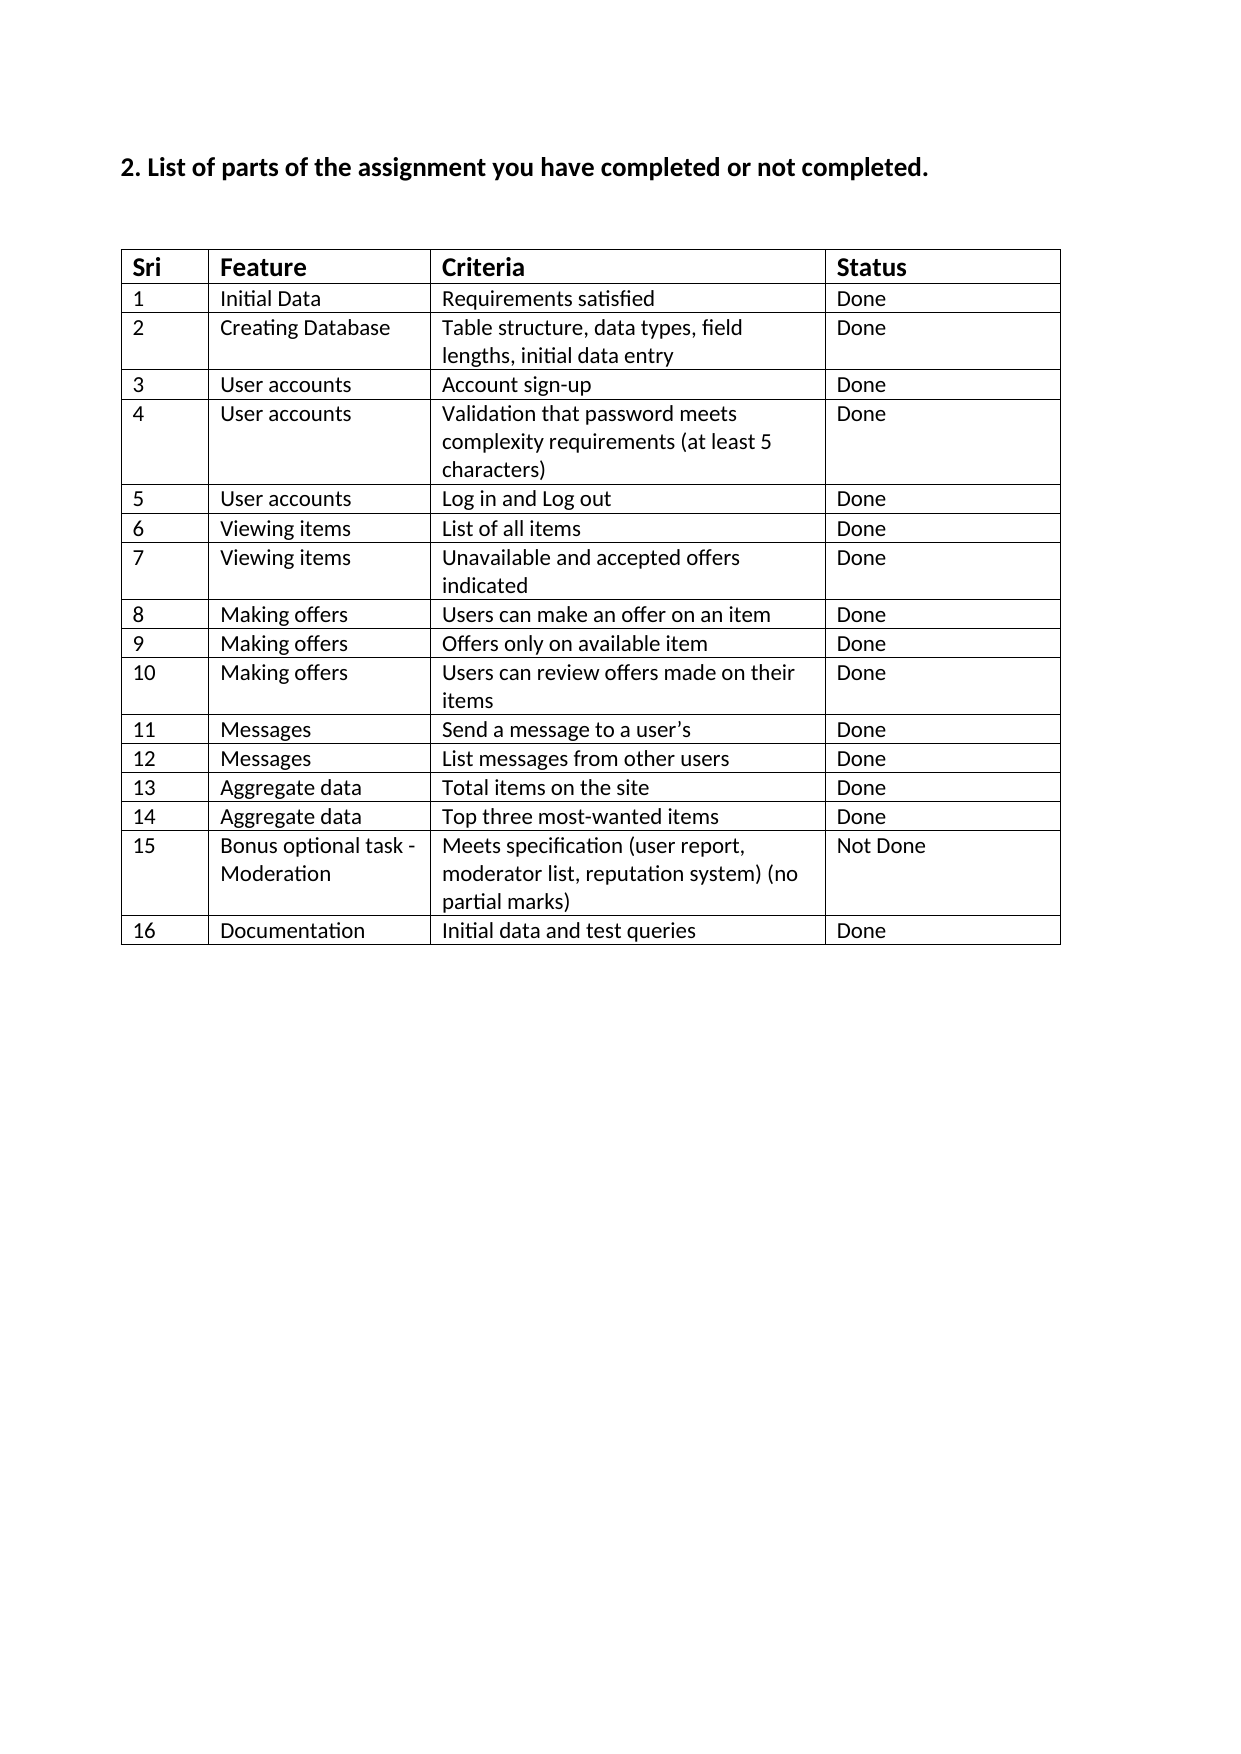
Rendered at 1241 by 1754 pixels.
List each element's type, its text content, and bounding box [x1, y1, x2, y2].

table_cell 13 [122, 773, 208, 801]
table_header Criteria [431, 250, 825, 283]
table_cell Done [826, 514, 1060, 542]
table_header Status [826, 250, 1060, 283]
table_cell User accounts [209, 485, 430, 513]
table_cell Log in and Log out [431, 485, 825, 513]
table_cell Done [826, 773, 1060, 801]
table_cell 5 [122, 485, 208, 513]
table_header Sri [122, 250, 208, 283]
table_cell Viewing items [209, 543, 430, 599]
table_cell 15 [122, 831, 208, 915]
table_cell 14 [122, 802, 208, 830]
table_cell Send a message to a user’s [431, 715, 825, 743]
table_cell Not Done [826, 831, 1060, 915]
table_cell Creating Database [209, 313, 430, 369]
text 2. List of parts of the assignment you have completed or not completed. [120, 150, 1090, 183]
table_cell Users can review offers made on their items [431, 658, 825, 714]
table_cell Account sign-up [431, 370, 825, 398]
table_cell Offers only on available item [431, 629, 825, 657]
table_cell Done [826, 916, 1060, 944]
table_cell Messages [209, 744, 430, 772]
table_cell Done [826, 744, 1060, 772]
table_cell Making offers [209, 600, 430, 628]
table_cell 4 [122, 400, 208, 483]
table_header Feature [209, 250, 430, 283]
table_cell Done [826, 400, 1060, 483]
table_cell Meets specification (user report, moderator list, reputation system) (no partial marks) [431, 831, 825, 915]
table_cell User accounts [209, 370, 430, 398]
table_cell Documentation [209, 916, 430, 944]
table_cell Making offers [209, 658, 430, 714]
table_cell Requirements satisfied [431, 284, 825, 312]
table_cell List messages from other users [431, 744, 825, 772]
table_cell Done [826, 629, 1060, 657]
table_cell Viewing items [209, 514, 430, 542]
table_cell Done [826, 715, 1060, 743]
table_cell Done [826, 600, 1060, 628]
table_cell 3 [122, 370, 208, 398]
table_cell Done [826, 370, 1060, 398]
table_cell Initial data and test queries [431, 916, 825, 944]
table_cell 11 [122, 715, 208, 743]
table_cell Making offers [209, 629, 430, 657]
table_cell Aggregate data [209, 802, 430, 830]
table_cell Aggregate data [209, 773, 430, 801]
table_cell Initial Data [209, 284, 430, 312]
table_cell 12 [122, 744, 208, 772]
table_cell 10 [122, 658, 208, 714]
table_cell Top three most-wanted items [431, 802, 825, 830]
table_cell Total items on the site [431, 773, 825, 801]
table_cell Done [826, 658, 1060, 714]
table_cell Done [826, 802, 1060, 830]
table_cell 16 [122, 916, 208, 944]
table_cell 1 [122, 284, 208, 312]
table_cell User accounts [209, 400, 430, 483]
table_cell Done [826, 313, 1060, 369]
table_cell Messages [209, 715, 430, 743]
table_cell Done [826, 485, 1060, 513]
table_cell 2 [122, 313, 208, 369]
table_cell 8 [122, 600, 208, 628]
table_cell Bonus optional task - Moderation [209, 831, 430, 915]
table_cell Validation that password meets complexity requirements (at least 5 characters) [431, 400, 825, 483]
table_cell 7 [122, 543, 208, 599]
table_cell Users can make an offer on an item [431, 600, 825, 628]
table_cell Done [826, 284, 1060, 312]
table_cell 6 [122, 514, 208, 542]
table_cell 9 [122, 629, 208, 657]
table_cell Unavailable and accepted offers indicated [431, 543, 825, 599]
table_cell List of all items [431, 514, 825, 542]
table_cell Done [826, 543, 1060, 599]
table_cell Table structure, data types, field lengths, initial data entry [431, 313, 825, 369]
